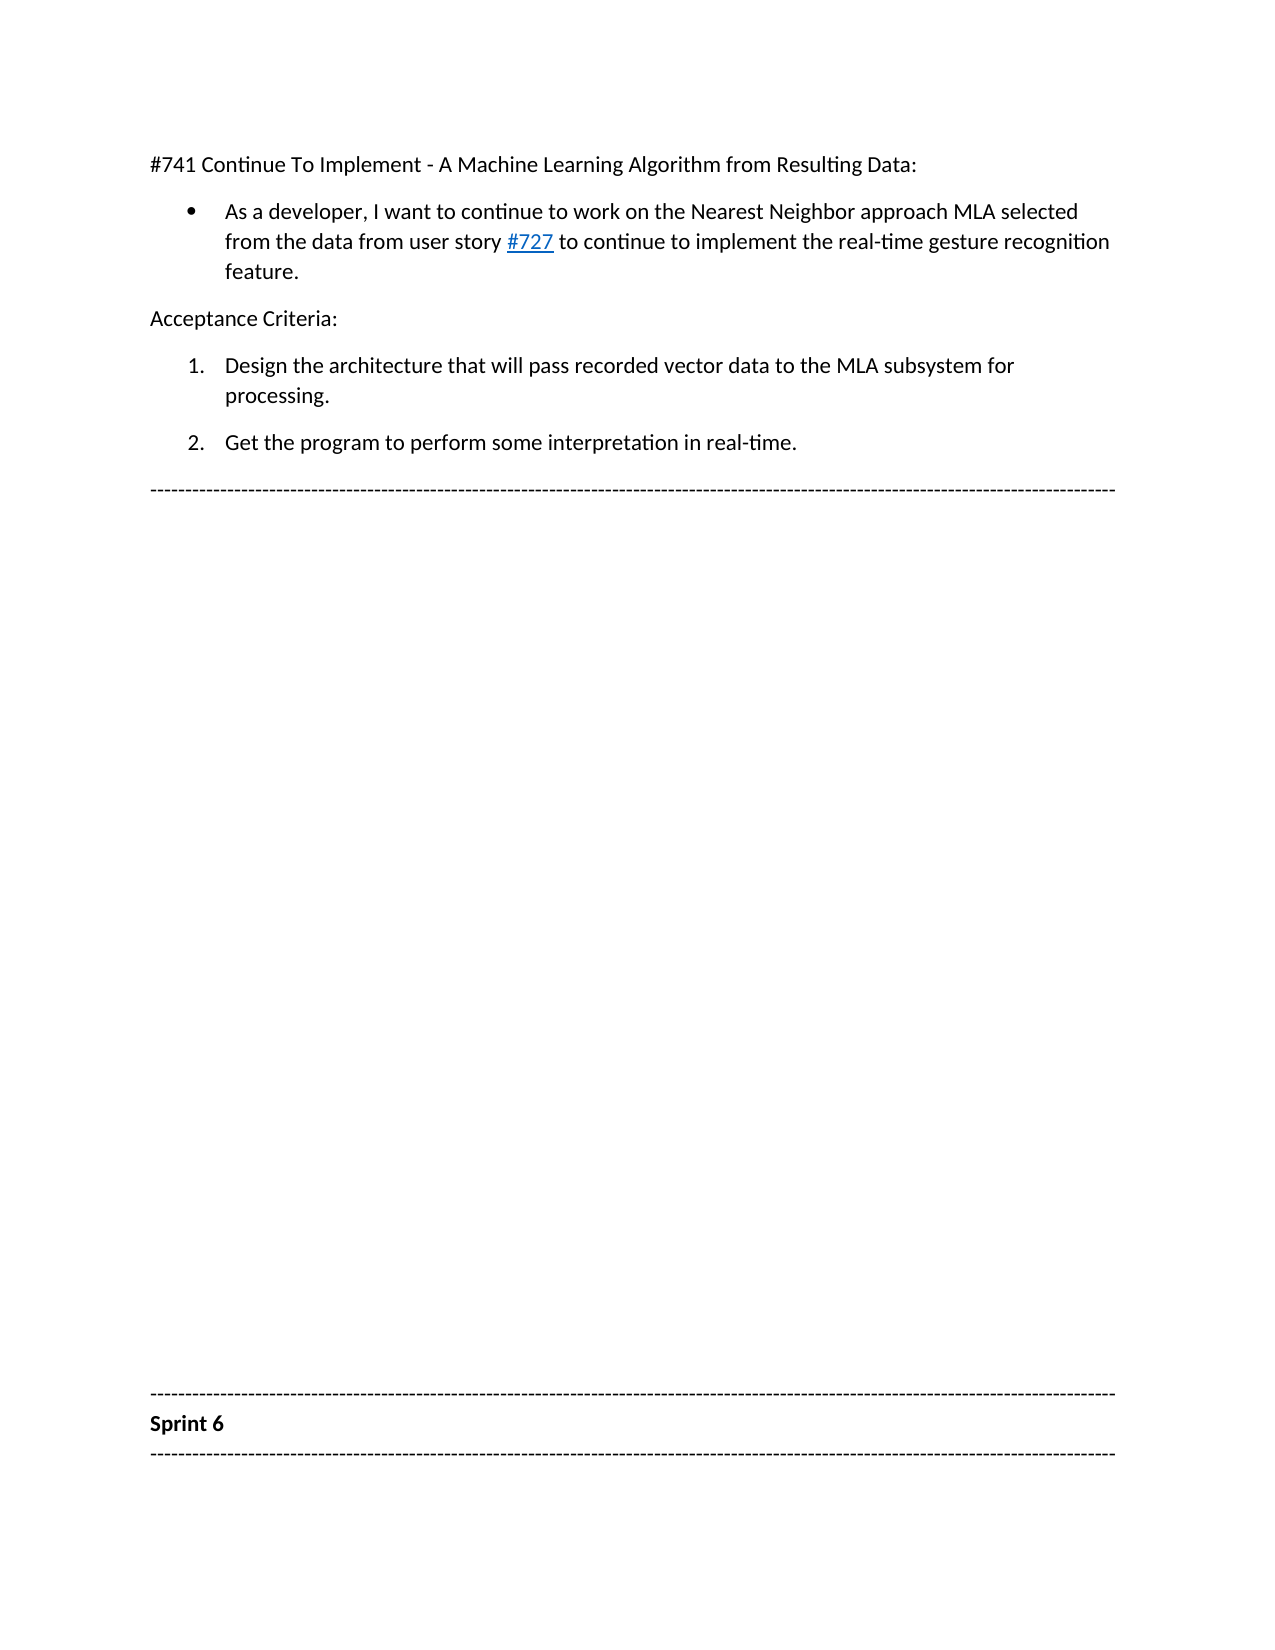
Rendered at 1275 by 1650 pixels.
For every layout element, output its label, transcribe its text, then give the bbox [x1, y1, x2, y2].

list Get the program to perform some interpretation in real-time. [187, 428, 1125, 456]
text ------------------------------------------------------------------------------------------------------------------------------------------ Sprint 6 ------------------------------------------------------------------------------------------------------------------------------------------ [150, 1379, 1125, 1468]
text #741 Continue To Implement - A Machine Learning Algorithm from Resulting Data: [150, 150, 1125, 178]
list Design the architecture that will pass recorded vector data to the MLA subsystem for processing. [187, 351, 1125, 409]
text Acceptance Criteria: [150, 304, 1125, 332]
text ------------------------------------------------------------------------------------------------------------------------------------------ [150, 475, 1125, 503]
list As a developer, I want to continue to work on the Nearest Neighbor approach MLA selected from the data from user story #727 to continue to implement the real-time gesture recognition feature. [187, 197, 1125, 285]
